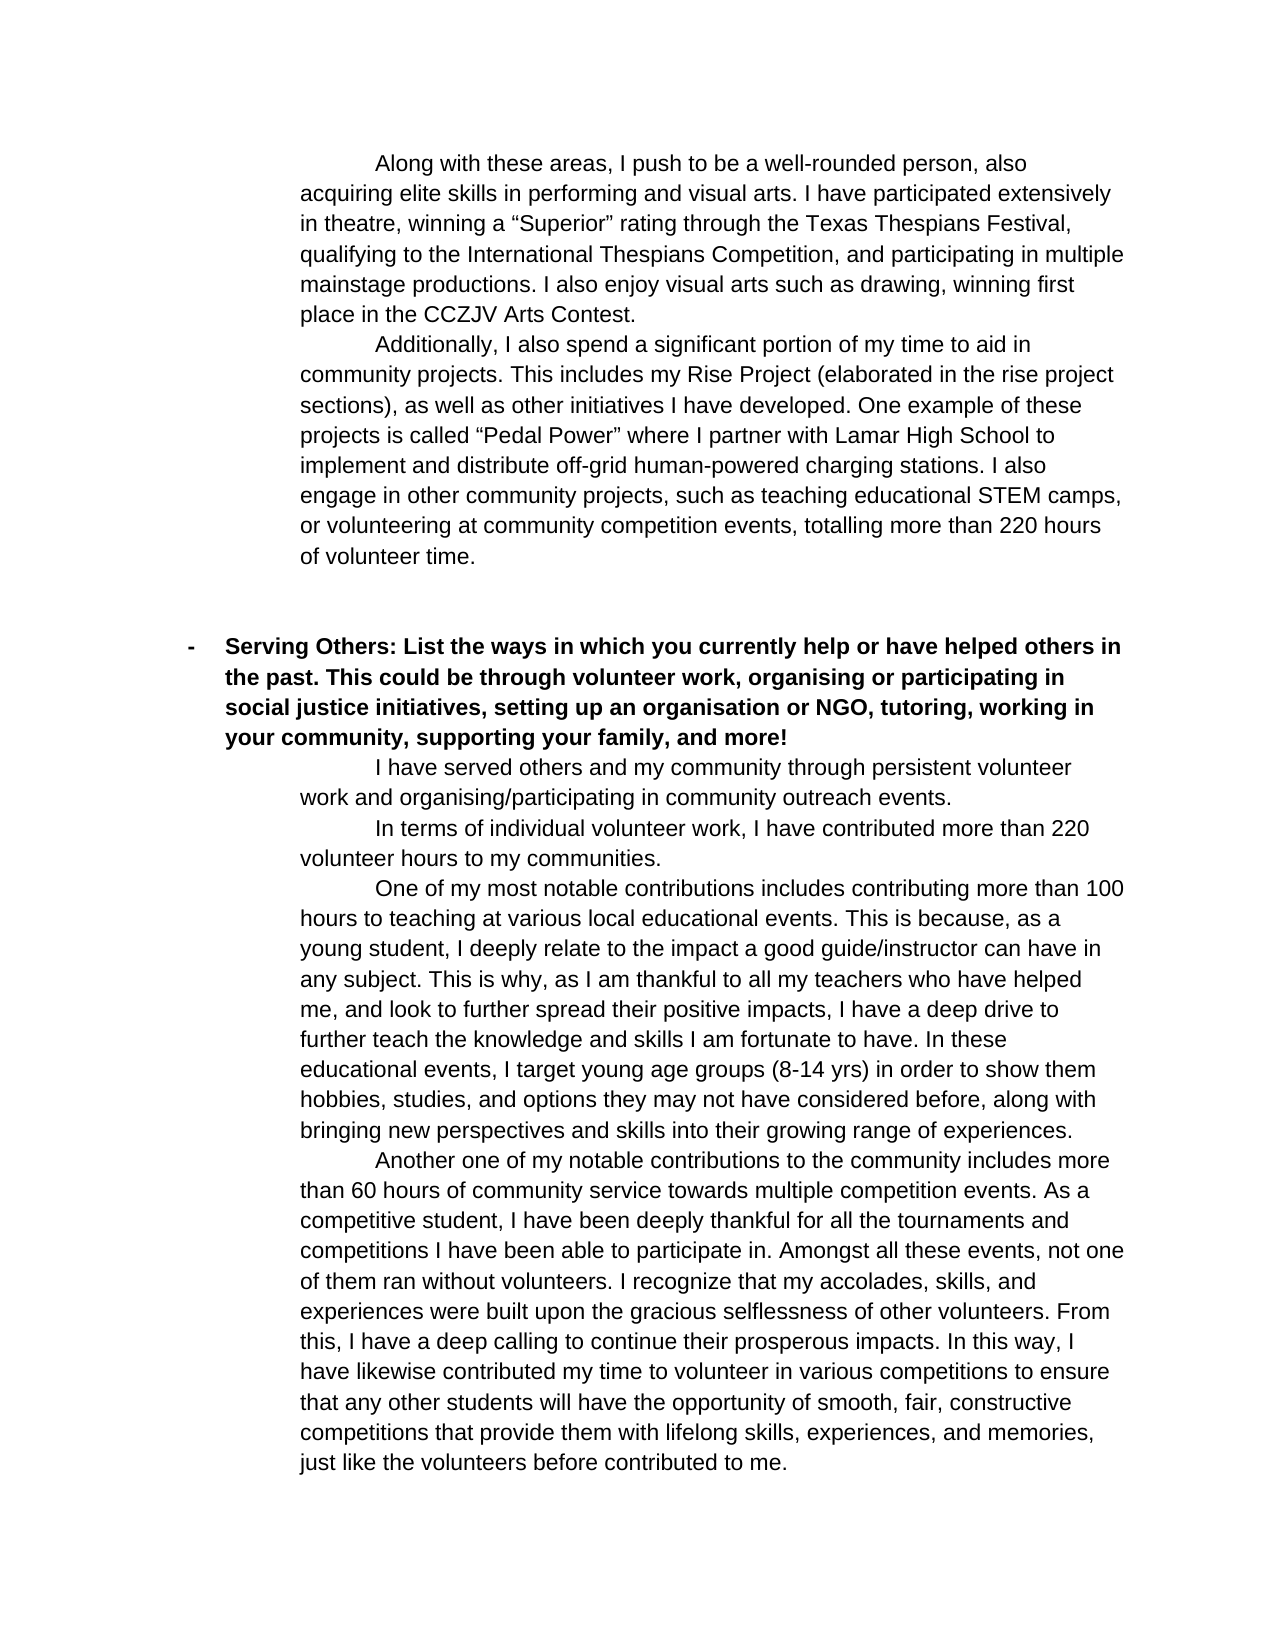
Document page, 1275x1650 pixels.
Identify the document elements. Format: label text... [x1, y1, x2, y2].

text I have served others and my community through persistent volunteer work and organising/participating in community outreach events. [300, 754, 1125, 811]
text Another one of my notable contributions to the community includes more than 60 hours of community service towards multiple competition events. As a competitive student, I have been deeply thankful for all the tournaments and competitions I have been able to participate in. Amongst all these events, not one of them ran without volunteers. I recognize that my accolades, skills, and experiences were built upon the gracious selflessness of other volunteers. From this, I have a deep calling to continue their prosperous impacts. In this way, I have likewise contributed my time to volunteer in various competitions to ensure that any other students will have the opportunity of smooth, fair, constructive competitions that provide them with lifelong skills, experiences, and memories, just like the volunteers before contributed to me. [300, 1147, 1125, 1475]
text Along with these areas, I push to be a well-rounded person, also acquiring elite skills in performing and visual arts. I have participated extensively in theatre, winning a “Superior” rating through the Texas Thespians Festival, qualifying to the International Thespians Competition, and participating in multiple mainstage productions. I also enjoy visual arts such as drawing, winning first place in the CCZJV Arts Contest. [300, 150, 1125, 327]
text Additionally, I also spend a significant portion of my time to aid in community projects. This includes my Rise Project (elaborated in the rise project sections), as well as other initiatives I have developed. One example of these projects is called “Pedal Power” where I partner with Lamar High School to implement and distribute off-grid human-powered charging stations. I also engage in other community projects, such as teaching educational STEM camps, or volunteering at community competition events, totalling more than 220 hours of volunteer time. [300, 331, 1125, 569]
text One of my most notable contributions includes contributing more than 100 hours to teaching at various local educational events. This is because, as a young student, I deeply relate to the impact a good guide/instructor can have in any subject. This is why, as I am thankful to all my teachers who have helped me, and look to further spread their positive impacts, I have a deep drive to further teach the knowledge and skills I am fortunate to have. In these educational events, I target young age groups (8-14 yrs) in order to show them hobbies, studies, and options they may not have considered before, along with bringing new perspectives and skills into their growing range of experiences. [300, 875, 1125, 1143]
list Serving Others: List the ways in which you currently help or have helped others in the past. This could be through volunteer work, organising or participating in social justice initiatives, setting up an organisation or NGO, tutoring, working in your community, supporting your family, and more! [187, 633, 1125, 750]
text In terms of individual volunteer work, I have contributed more than 220 volunteer hours to my communities. [300, 814, 1125, 871]
